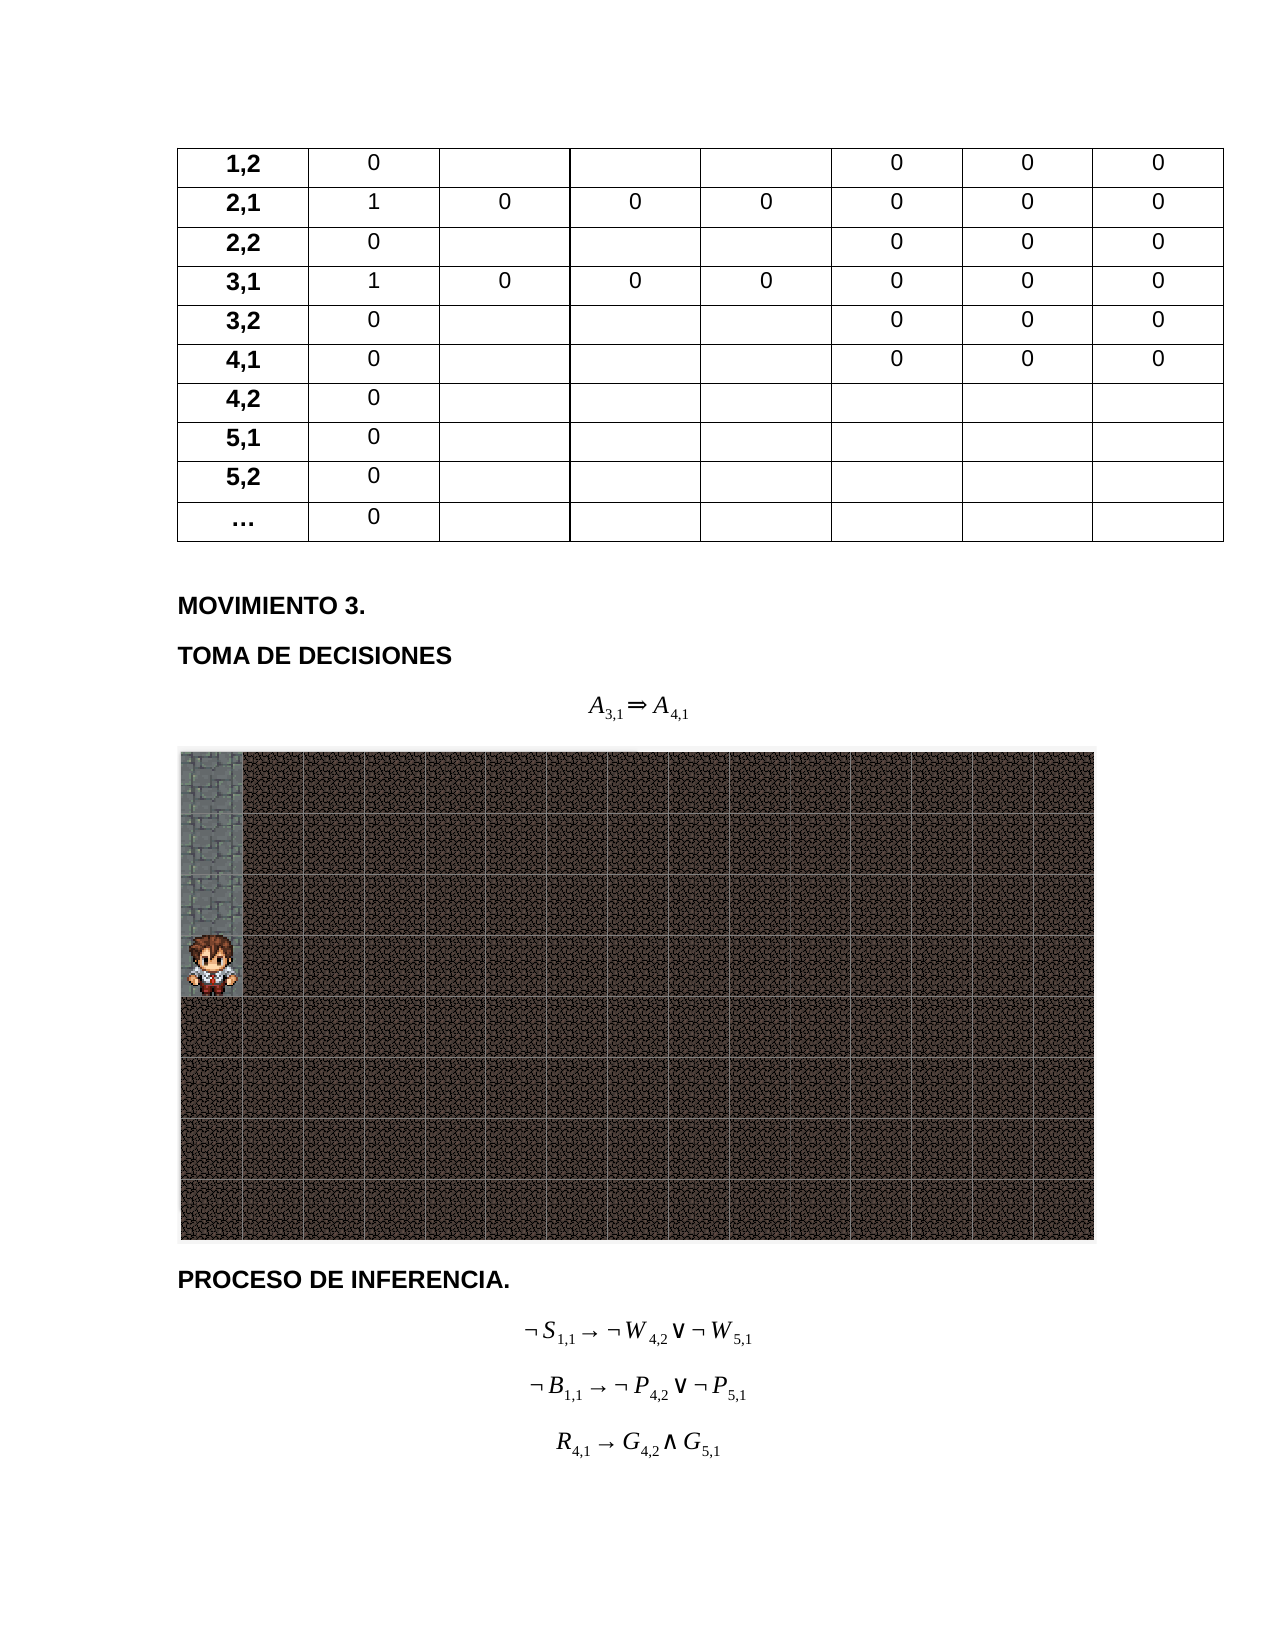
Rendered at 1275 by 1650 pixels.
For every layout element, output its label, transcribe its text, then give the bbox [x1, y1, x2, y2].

text PROCESO DE INFERENCIA. [177, 1265, 1098, 1294]
table_cell 5,1 [178, 423, 308, 461]
table_cell [440, 503, 569, 541]
table_cell [571, 423, 700, 461]
text MOVIMIENTO 3. [177, 591, 1098, 620]
table_cell [440, 384, 569, 422]
table_cell [832, 384, 962, 422]
table_cell 0 [309, 306, 439, 344]
table_cell 5,2 [178, 462, 308, 502]
table_cell [832, 462, 962, 502]
table_cell 0 [1093, 267, 1223, 305]
table_cell 0 [571, 188, 700, 227]
table_cell [701, 345, 831, 383]
table_cell [571, 149, 700, 187]
table_cell 4,2 [178, 384, 308, 422]
table_cell 0 [963, 228, 1092, 266]
table_cell [701, 384, 831, 422]
table_cell 0 [1093, 228, 1223, 266]
table_cell 0 [963, 267, 1092, 305]
table_cell 0 [1093, 306, 1223, 344]
table_cell [701, 423, 831, 461]
table_cell 0 [1093, 345, 1223, 383]
table_cell 0 [963, 149, 1092, 187]
table_cell [571, 462, 700, 502]
table_cell [832, 503, 962, 541]
table_cell [701, 462, 831, 502]
table_cell [701, 228, 831, 266]
table_cell [440, 423, 569, 461]
table_cell 2,2 [178, 228, 308, 266]
table_cell 1 [309, 267, 439, 305]
table_cell [963, 503, 1092, 541]
table_cell [571, 228, 700, 266]
table_cell [963, 423, 1092, 461]
table_cell 0 [440, 267, 569, 305]
table_cell 0 [309, 384, 439, 422]
table_cell 0 [832, 228, 962, 266]
table_cell 4,1 [178, 345, 308, 383]
table_cell [1093, 384, 1223, 422]
table_cell 3,2 [178, 306, 308, 344]
table_cell [440, 228, 569, 266]
table_cell 1 [309, 188, 439, 227]
table_cell 0 [309, 423, 439, 461]
table_cell 1,2 [178, 149, 308, 187]
table_cell 0 [309, 503, 439, 541]
table_cell … [178, 503, 308, 541]
table_cell 0 [963, 345, 1092, 383]
table_cell [1093, 423, 1223, 461]
table_cell [832, 423, 962, 461]
table_cell [571, 306, 700, 344]
table_cell 0 [440, 188, 569, 227]
table_cell [701, 306, 831, 344]
table_cell [440, 345, 569, 383]
table_cell [440, 306, 569, 344]
table_cell [963, 462, 1092, 502]
table_cell 0 [1093, 188, 1223, 227]
table_cell [571, 345, 700, 383]
table_cell 0 [309, 345, 439, 383]
table_cell 0 [832, 306, 962, 344]
table_cell [440, 462, 569, 502]
table_cell 0 [832, 149, 962, 187]
table_cell 0 [309, 149, 439, 187]
table_cell [440, 149, 569, 187]
table_cell 0 [832, 267, 962, 305]
picture [177, 746, 1097, 1244]
table_cell 0 [571, 267, 700, 305]
text TOMA DE DECISIONES [177, 641, 1098, 670]
table_cell 0 [701, 188, 831, 227]
table_cell [571, 503, 700, 541]
table_cell 0 [832, 188, 962, 227]
table_cell 3,1 [178, 267, 308, 305]
table_cell [963, 384, 1092, 422]
table_cell [701, 503, 831, 541]
table_cell 0 [309, 228, 439, 266]
table_cell [1093, 462, 1223, 502]
table_cell [1093, 503, 1223, 541]
table_cell [571, 384, 700, 422]
table_cell 0 [309, 462, 439, 502]
table_cell 0 [832, 345, 962, 383]
table_cell 0 [963, 188, 1092, 227]
table_cell 2,1 [178, 188, 308, 227]
table_cell 0 [963, 306, 1092, 344]
table_cell 0 [1093, 149, 1223, 187]
table_cell [701, 149, 831, 187]
table_cell 0 [701, 267, 831, 305]
